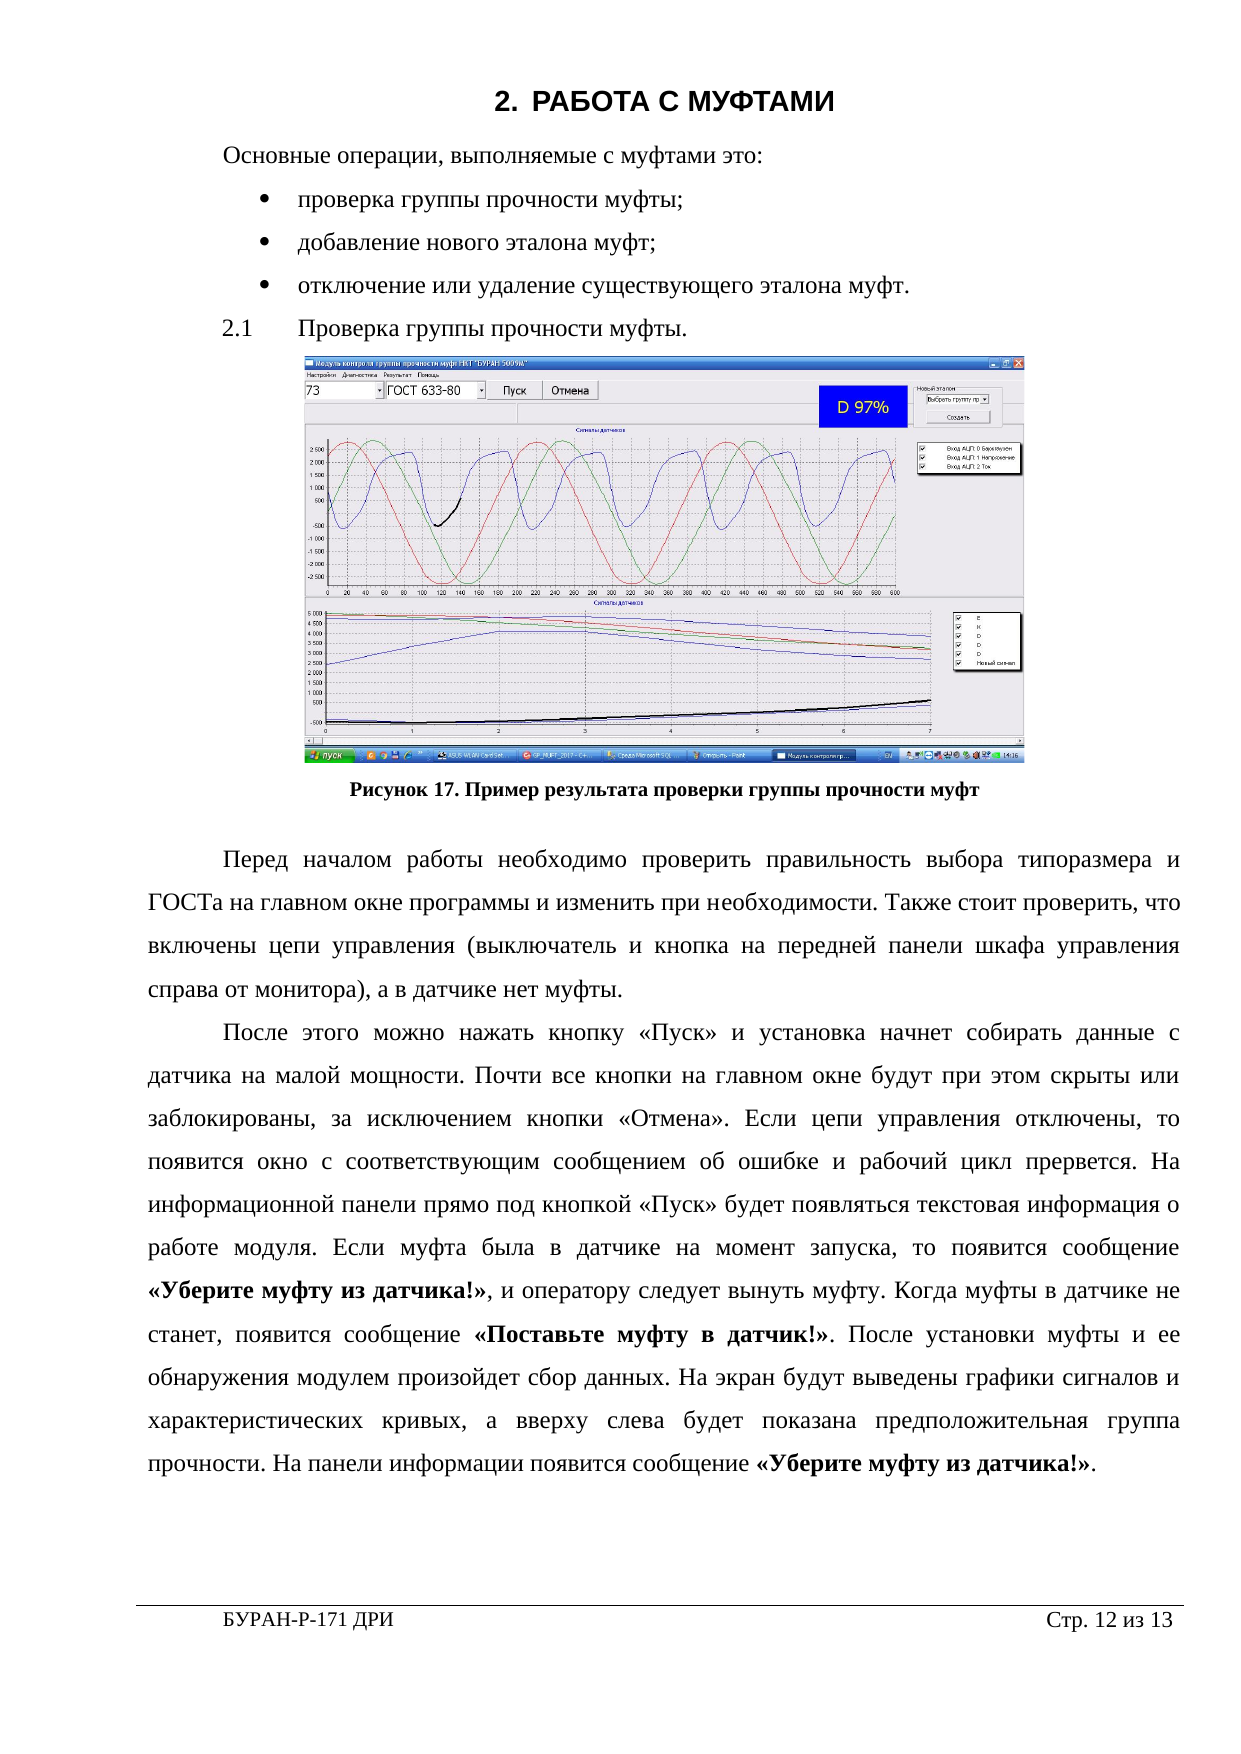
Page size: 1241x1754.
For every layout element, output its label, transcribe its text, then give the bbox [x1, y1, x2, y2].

text Основные операции, выполняемые с муфтами это: [148, 141, 1181, 169]
list отключение или удаление существующего эталона муфт. [260, 270, 1181, 299]
list добавление нового эталона муфт; [260, 227, 1181, 256]
text Перед началом работы необходимо проверить правильность выбора типоразмера и ГОСТа на главном окне программы и изменить при необходимости. Также стоит проверить, что включены цепи управления (выключатель и кнопка на передней панели шкафа управления справа от монитора), а в датчике нет муфты. [148, 844, 1181, 1002]
subtitle РАБОТА С МУФТАМИ [148, 84, 1181, 118]
picture [304, 356, 1025, 763]
list Проверка группы прочности муфты. [148, 313, 1181, 342]
text Рисунок 17. Пример результата проверки группы прочности муфт [148, 777, 1181, 801]
list проверка группы прочности муфты; [260, 184, 1181, 212]
text После этого можно нажать кнопку «Пуск» и установка начнет собирать данные с датчика на малой мощности. Почти все кнопки на главном окне будут при этом скрыты или заблокированы, за исключением кнопки «Отмена». Если цепи управления отключены, то появится окно с соответствующим сообщением об ошибке и рабочий цикл прервется. На информационной панели прямо под кнопкой «Пуск» будет появляться текстовая информация о работе модуля. Если муфта была в датчике на момент запуска, то появится сообщение «Уберите муфту из датчика!», и оператору следует вынуть муфту. Когда муфты в датчике не станет, появится сообщение «Поставьте муфту в датчик!». После установки муфты и ее обнаружения модулем произойдет сбор данных. На экран будут выведены графики сигналов и характеристических кривых, а вверху слева будет показана предположительная группа прочности. На панели информации появится сообщение «Уберите муфту из датчика!». [148, 1017, 1181, 1477]
